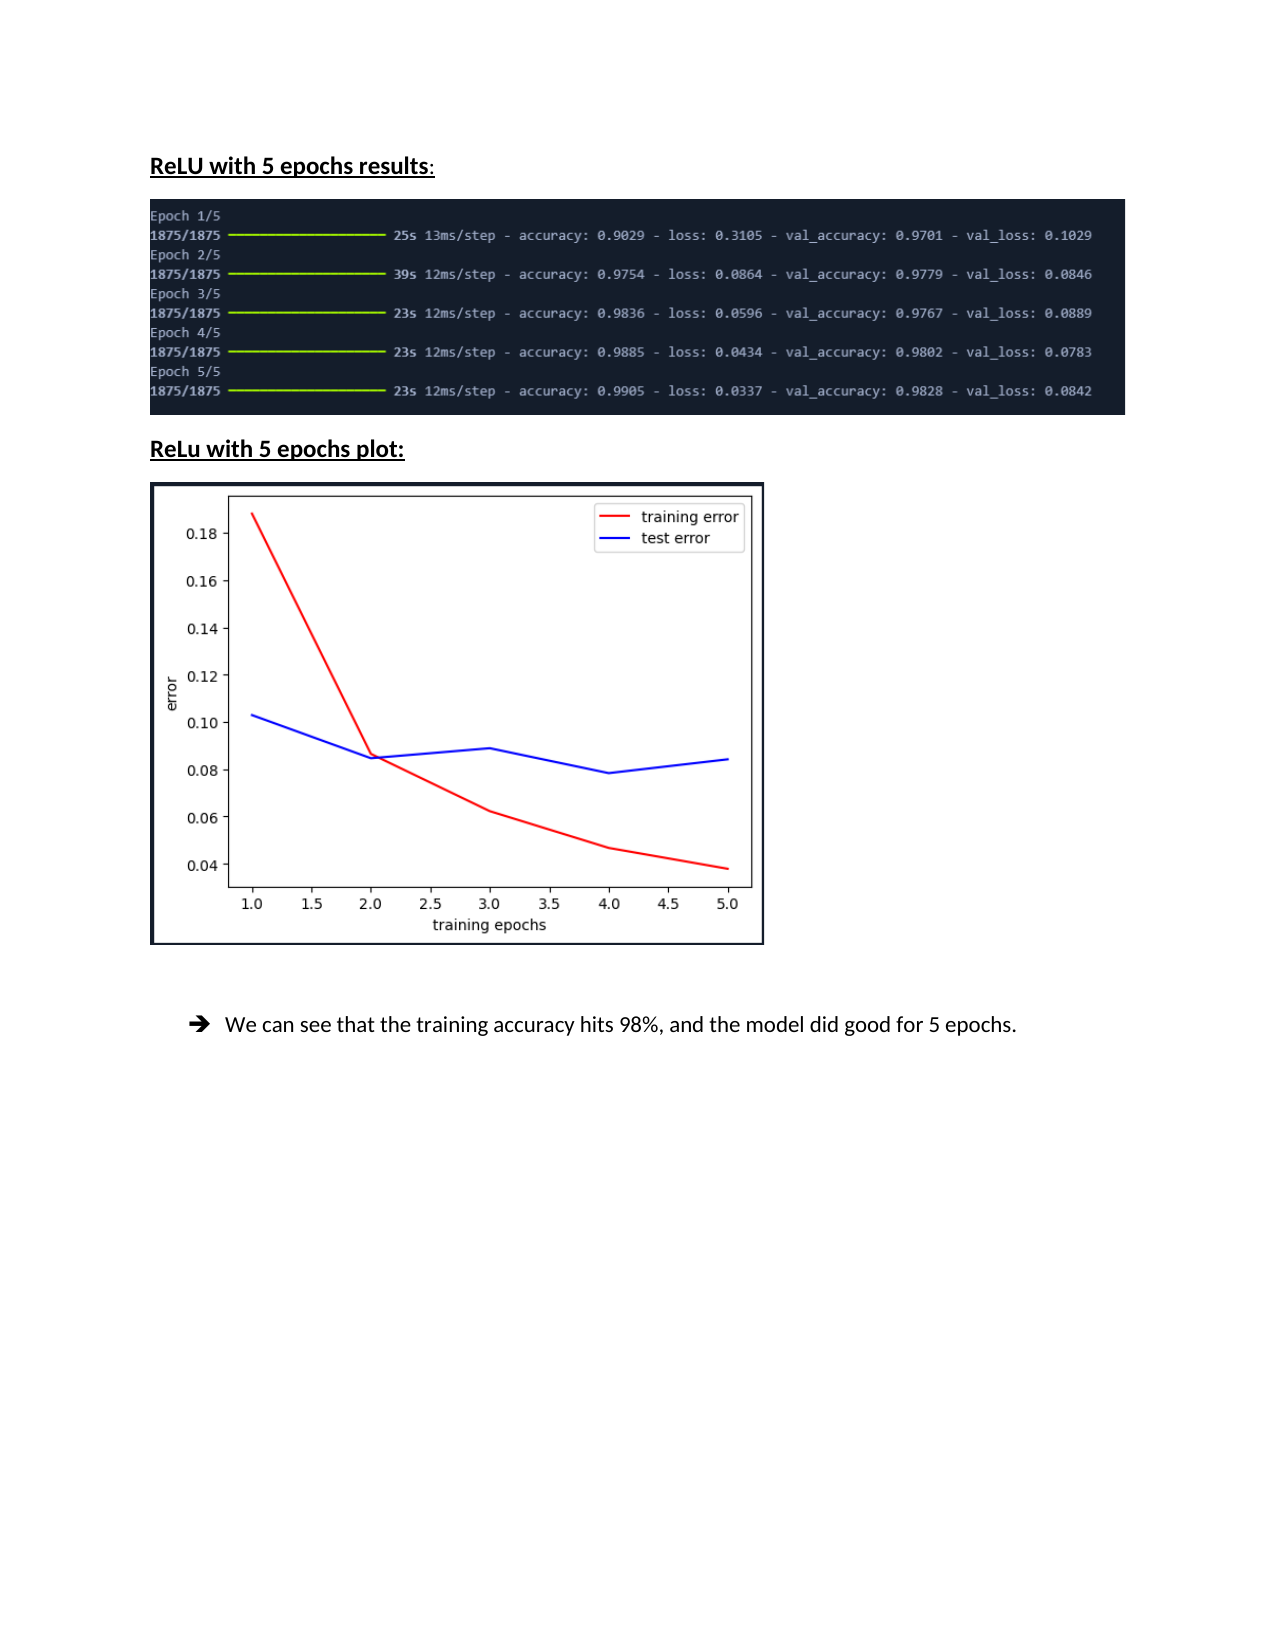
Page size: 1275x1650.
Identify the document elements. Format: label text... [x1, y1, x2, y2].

text ReLu with 5 epochs plot: [150, 433, 1125, 464]
picture [150, 482, 765, 945]
picture [150, 199, 1125, 415]
text ReLU with 5 epochs results: [150, 150, 1125, 181]
list We can see that the training accuracy hits 98%, and the model did good for 5 epochs. [187, 1010, 1125, 1038]
